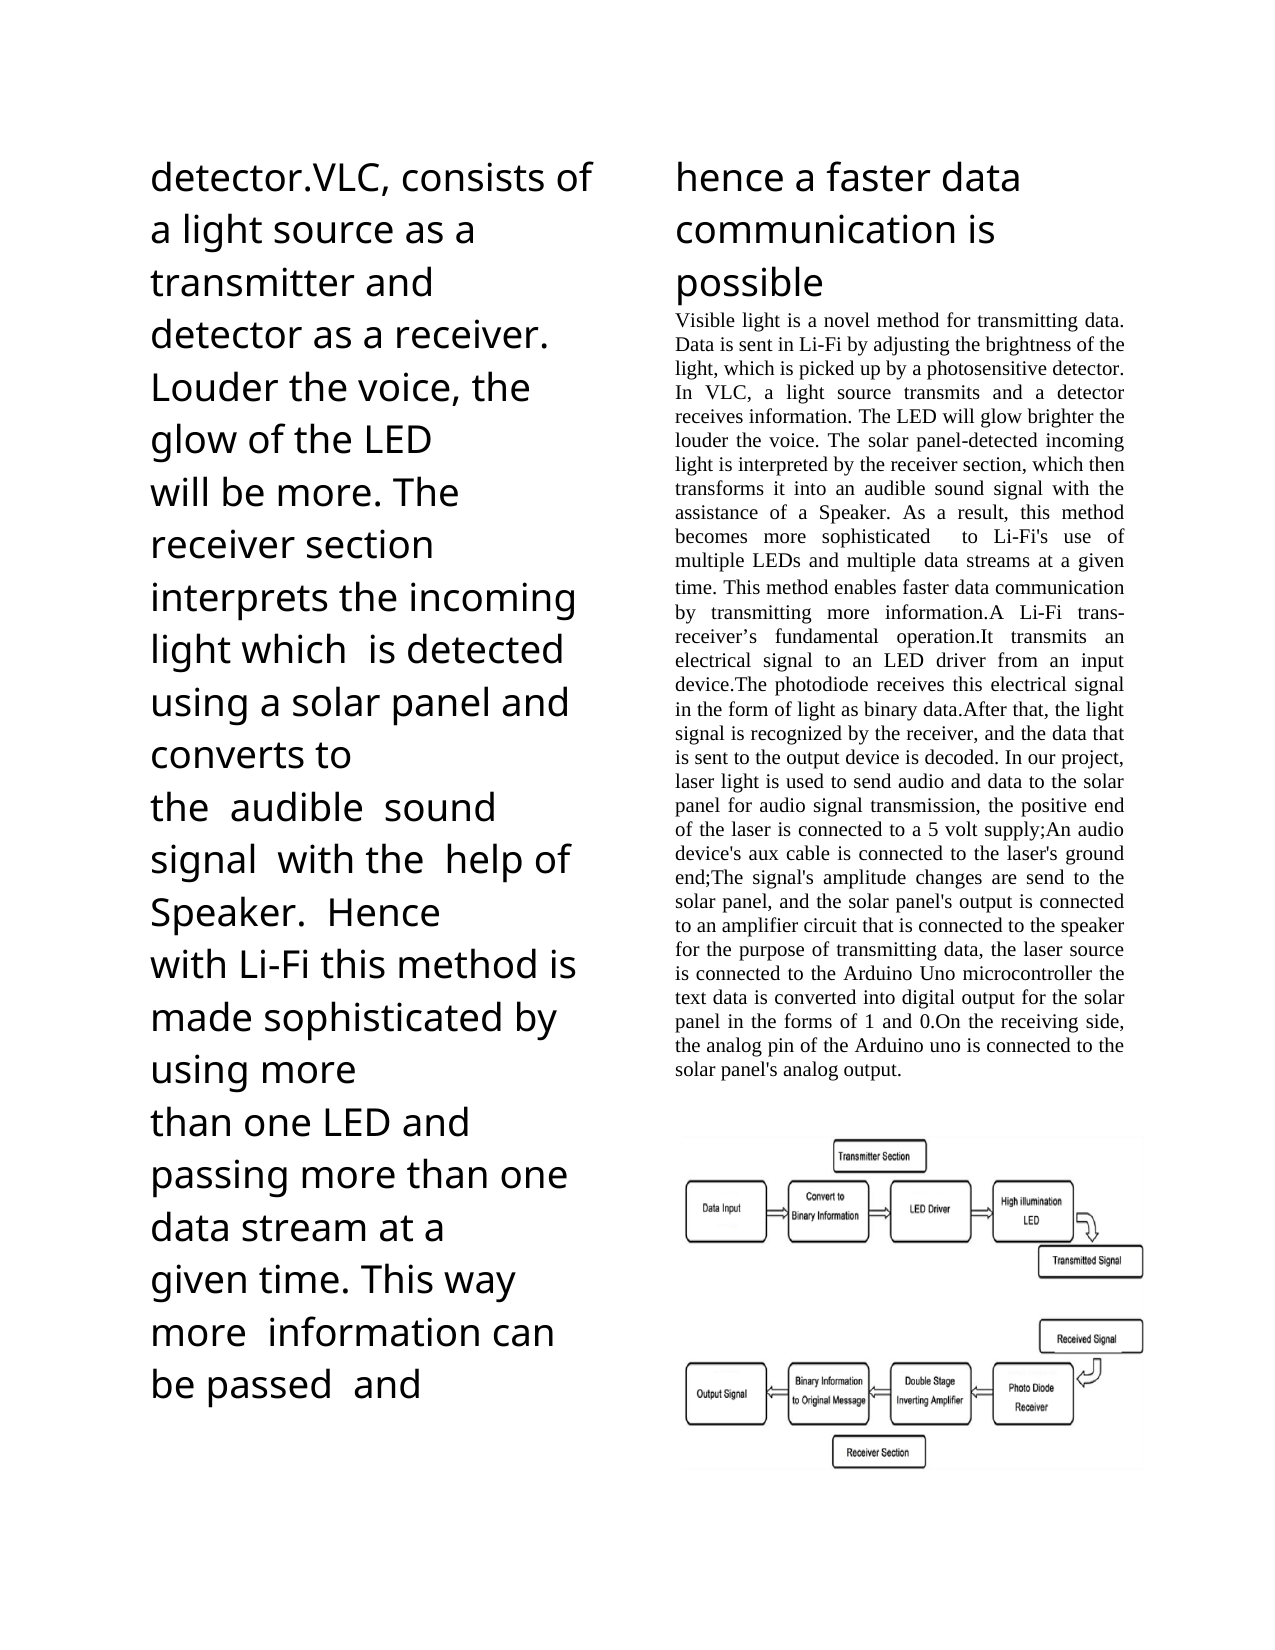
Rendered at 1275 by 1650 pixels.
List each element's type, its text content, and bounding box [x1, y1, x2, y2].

text detector.VLC, consists of a light source as a transmitter and [150, 150, 600, 307]
text Visible light is a novel method for transmitting data. Data is sent in Li-Fi by adjusting the brightness of the light, which is picked up by a photosensitive detector. In VLC, a light source transmits and a detector receives information. The LED will glow brighter the louder the voice. The solar panel-detected incoming light is interpreted by the receiver section, which then transforms it into an audible sound signal with the assistance of a Speaker. As a result, this method becomes more sophisticated to Li-Fi's use of multiple LEDs and multiple data streams at a given time. This method enables faster data communication by transmitting more information.A Li-Fi trans-receiver’s fundamental operation.It transmits an electrical signal to an LED driver from an input device.The photodiode receives this electrical signal in the form of light as binary data.After that, the light signal is recognized by the receiver, and the data that is sent to the output device is decoded. In our project, laser light is used to send audio and data to the solar panel for audio signal transmission, the positive end of the laser is connected to a 5 volt supply;An audio device's aux cable is connected to the laser's ground end;The signal's amplitude changes are send to the solar panel, and the solar panel's output is connected to an amplifier circuit that is connected to the speaker for the purpose of transmitting data, the laser source is connected to the Arduino Uno microcontroller the text data is converted into digital output for the solar panel in the forms of 1 and 0.On the receiving side, the analog pin of the Arduino uno is connected to the solar panel's analog output. [675, 307, 1125, 1081]
text hence a faster data communication is possible [675, 150, 1125, 307]
picture [675, 1134, 1147, 1471]
text the audible sound signal with the help of Speaker. Hence [150, 780, 600, 937]
text light which is detected using a solar panel and converts to [150, 622, 600, 780]
text will be more. The receiver section interprets the incoming [150, 465, 600, 622]
text with Li-Fi this method is made sophisticated by using more [150, 937, 600, 1095]
text than one LED and passing more than one data stream at a [150, 1095, 600, 1252]
text detector as a receiver. Louder the voice, the glow of the LED [150, 307, 600, 465]
text given time. This way more information can be passed and [150, 1252, 600, 1410]
